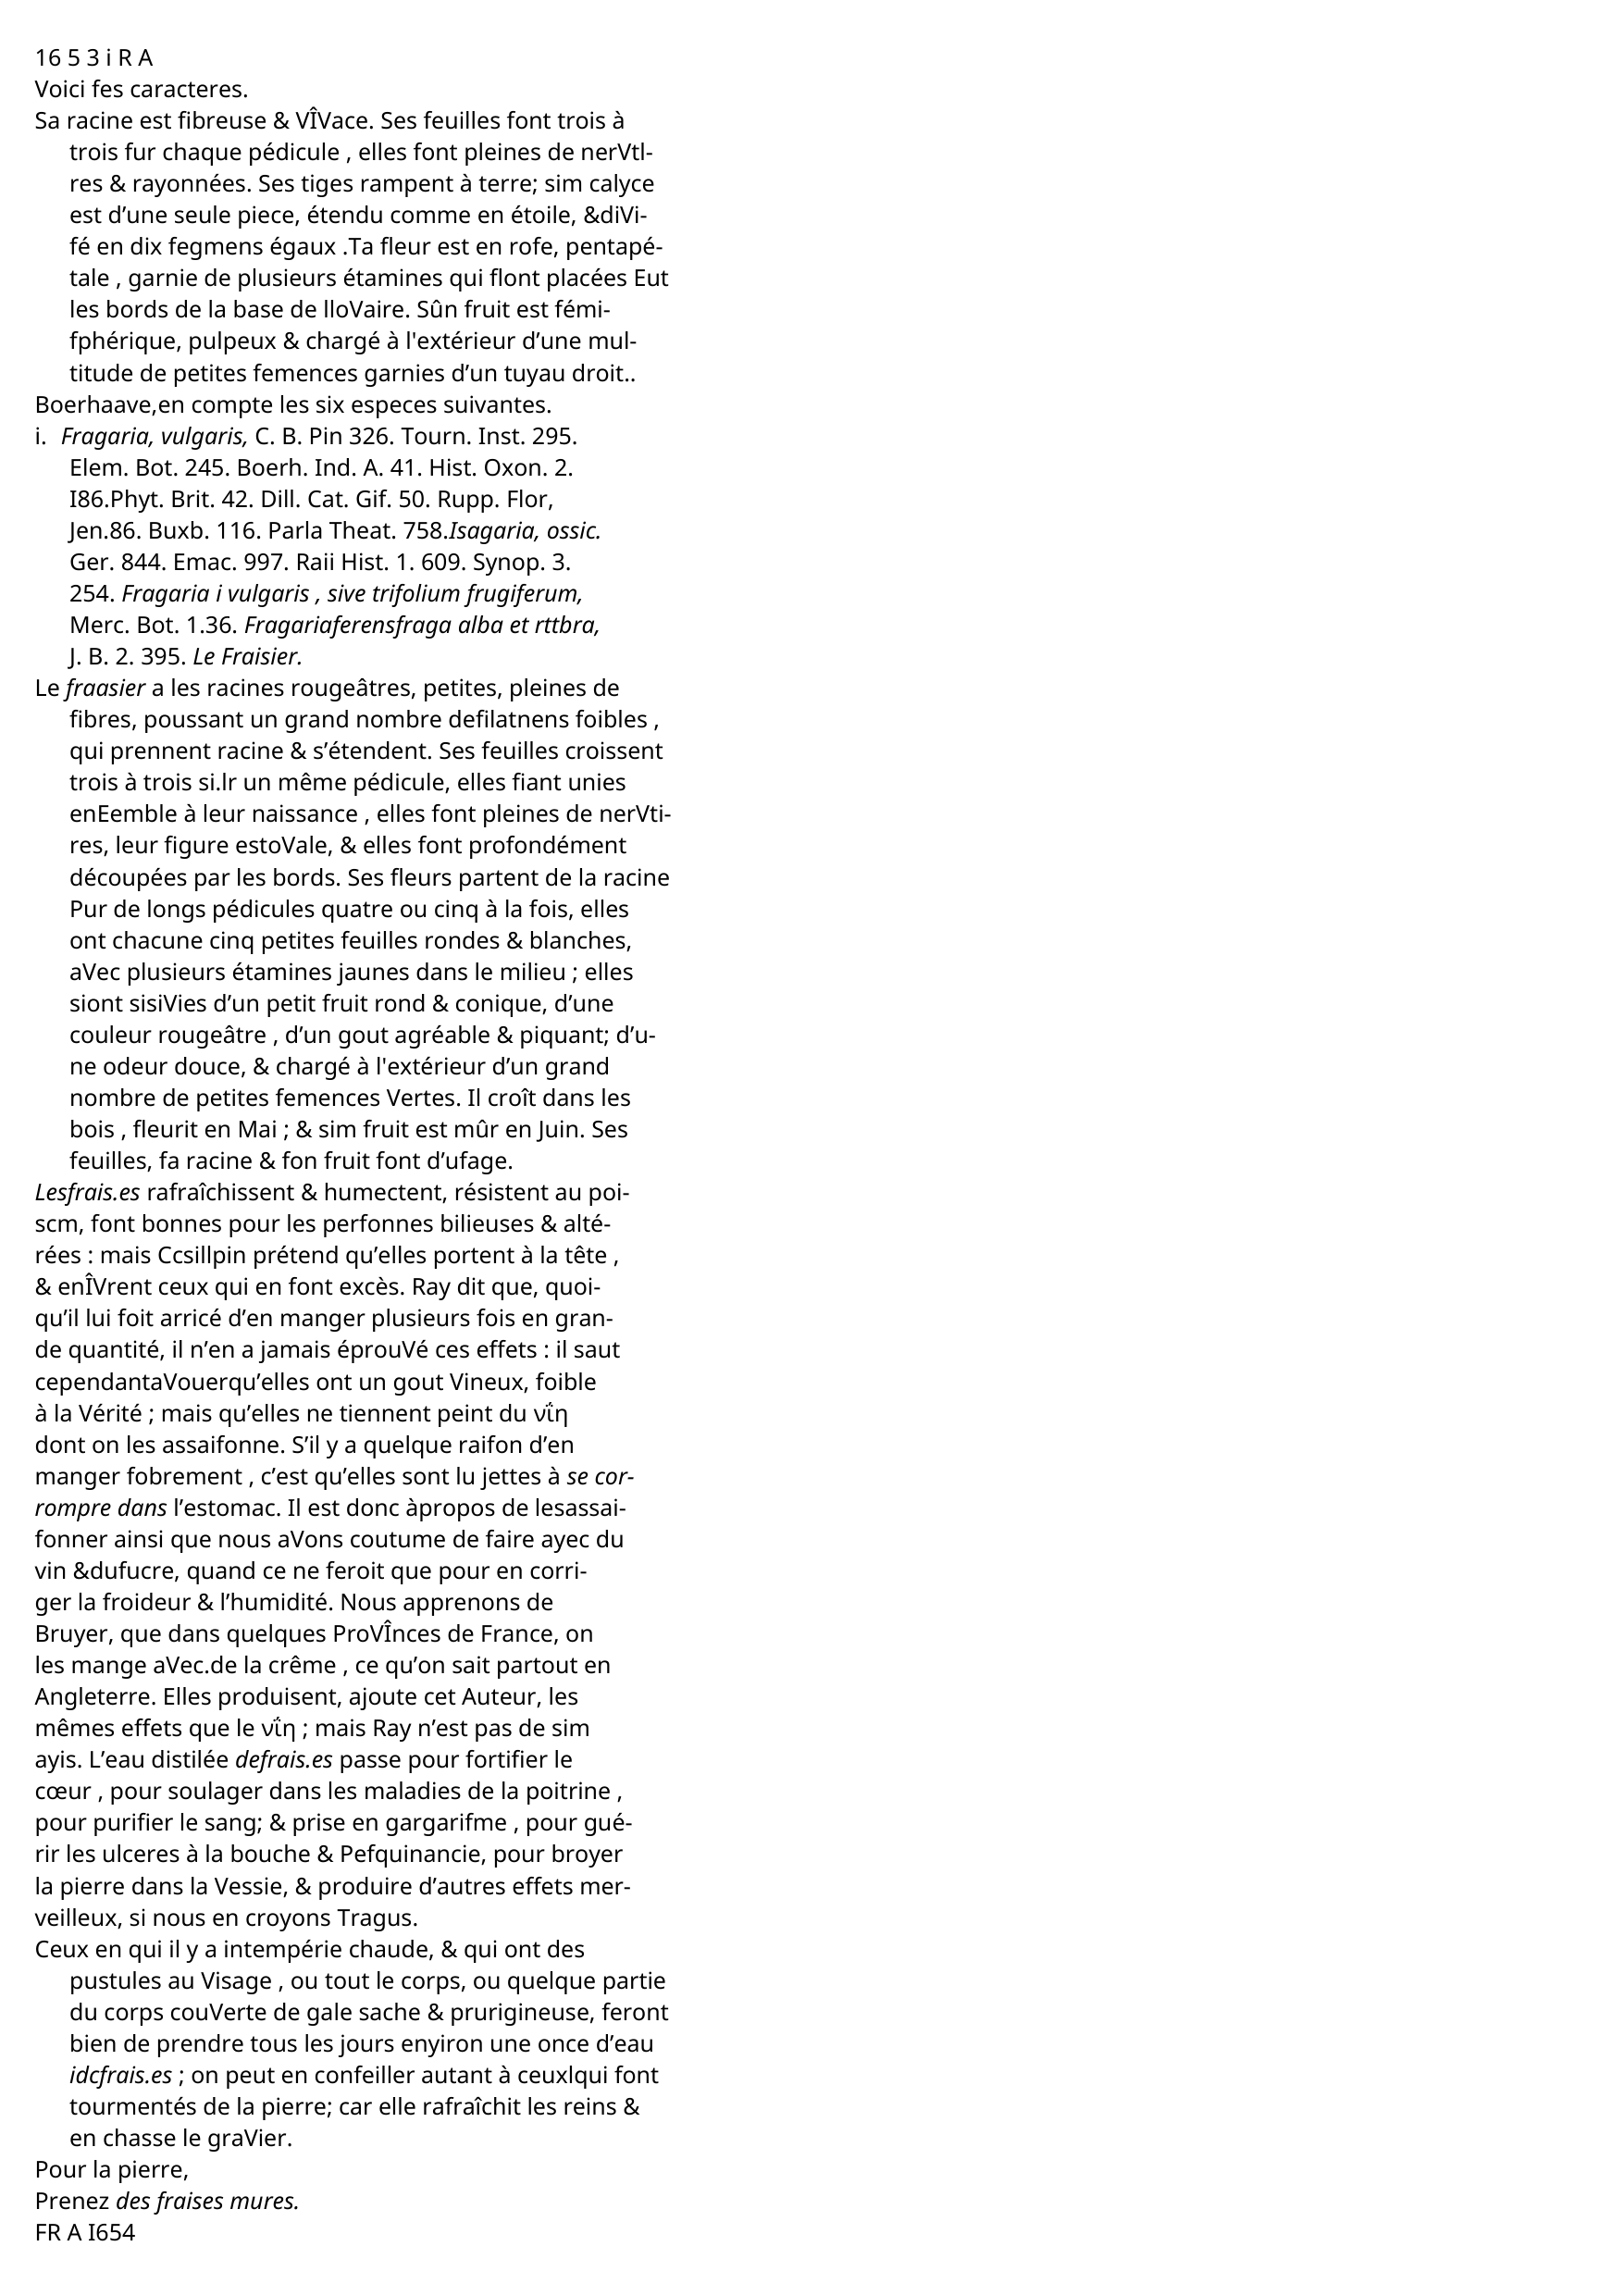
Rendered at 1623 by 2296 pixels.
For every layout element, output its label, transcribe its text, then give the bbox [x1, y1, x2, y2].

text Pour la pierre, [34, 2153, 1588, 2185]
text Prenez des fraises mures. [34, 2185, 1588, 2216]
text Ceux en qui il y a intempérie chaude, & qui ont des pustules au Visage , ou tout le corps, ou quelque partie du corps couVerte de gale sache & prurigineuse, feront bien de prendre tous les jours enyiron une once d’eau idcfrais.es ; on peut en confeiller autant à ceuxlqui font tourmentés de la pierre; car elle rafraîchit les reins & en chasse le graVier. [34, 1932, 1588, 2153]
text Sa racine est fibreuse & VÎVace. Ses feuilles font trois à trois fur chaque pédicule , elles font pleines de nerVtl- res & rayonnées. Ses tiges rampent à terre; sim calyce est d’une seule piece, étendu comme en étoile, &diVi- fé en dix fegmens égaux .Ta fleur est en rofe, pentapé- tale , garnie de plusieurs étamines qui flont placées Eut les bords de la base de lloVaire. Sûn fruit est fémi- fphérique, pulpeux & chargé à l'extérieur d’une mul- titude de petites femences garnies d’un tuyau droit.. [34, 105, 1588, 388]
text Boerhaave,en compte les six especes suivantes. [34, 388, 1588, 419]
text Lesfrais.es rafraîchissent & humectent, résistent au poi- scm, font bonnes pour les perfonnes bilieuses & alté- rées : mais Ccsillpin prétend qu’elles portent à la tête , & enÎVrent ceux qui en font excès. Ray dit que, quoi- qu’il lui foit arricé d’en manger plusieurs fois en gran- de quantité, il n’en a jamais éprouVé ces effets : il saut cependantaVouerqu’elles ont un gout Vineux, foible à la Vérité ; mais qu’elles ne tiennent peint du νΐη dont on les assaifonne. S’il y a quelque raifon d’en manger fobrement , c’est qu’elles sont lu jettes à se cor- rompre dans l’estomac. Il est donc àpropos de lesassai- fonner ainsi que nous aVons coutume de faire ayec du vin &dufucre, quand ce ne feroit que pour en corri- ger la froideur & l’humidité. Nous apprenons de Bruyer, que dans quelques ProVÎnces de France, on les mange aVec.de la crême , ce qu’on sait partout en Angleterre. Elles produisent, ajoute cet Auteur, les mêmes effets que le νΐη ; mais Ray n’est pas de sim ayis. L’eau distilée defrais.es passe pour fortifier le cœur , pour soulager dans les maladies de la poitrine , pour purifier le sang; & prise en gargarifme , pour gué- rir les ulceres à la bouche & Pefquinancie, pour broyer la pierre dans la Vessie, & produire d’autres effets mer- veilleux, si nous en croyons Tragus. [34, 1176, 1588, 1932]
text i. Fragaria, vulgaris, C. B. Pin 326. Tourn. Inst. 295. Elem. Bot. 245. Boerh. Ind. A. 41. Hist. Oxon. 2. I86.Phyt. Brit. 42. Dill. Cat. Gif. 50. Rupp. Flor, Jen.86. Buxb. 116. Parla Theat. 758.Isagaria, ossic. Ger. 844. Emac. 997. Raii Hist. 1. 609. Synop. 3. 254. Fragaria i vulgaris , sive trifolium frugiferum, Merc. Bot. 1.36. Fragariaferensfraga alba et rttbra, J. B. 2. 395. Le Fraisier. [34, 419, 1588, 672]
text 16 5 3 i R A [34, 41, 1588, 73]
text FR A I654 [34, 2216, 1588, 2248]
text Voici fes caracteres. [34, 73, 1588, 105]
text Le fraasier a les racines rougeâtres, petites, pleines de fibres, poussant un grand nombre defilatnens foibles , qui prennent racine & s’étendent. Ses feuilles croissent trois à trois si.lr un même pédicule, elles fiant unies enEemble à leur naissance , elles font pleines de nerVti- res, leur figure estoVale, & elles font profondément découpées par les bords. Ses fleurs partent de la racine Pur de longs pédicules quatre ou cinq à la fois, elles ont chacune cinq petites feuilles rondes & blanches, aVec plusieurs étamines jaunes dans le milieu ; elles siont sisiVies d’un petit fruit rond & conique, d’une couleur rougeâtre , d’un gout agréable & piquant; d’u- ne odeur douce, & chargé à l'extérieur d’un grand nombre de petites femences Vertes. Il croît dans les bois , fleurit en Mai ; & sim fruit est mûr en Juin. Ses feuilles, fa racine & fon fruit font d’ufage. [34, 672, 1588, 1176]
